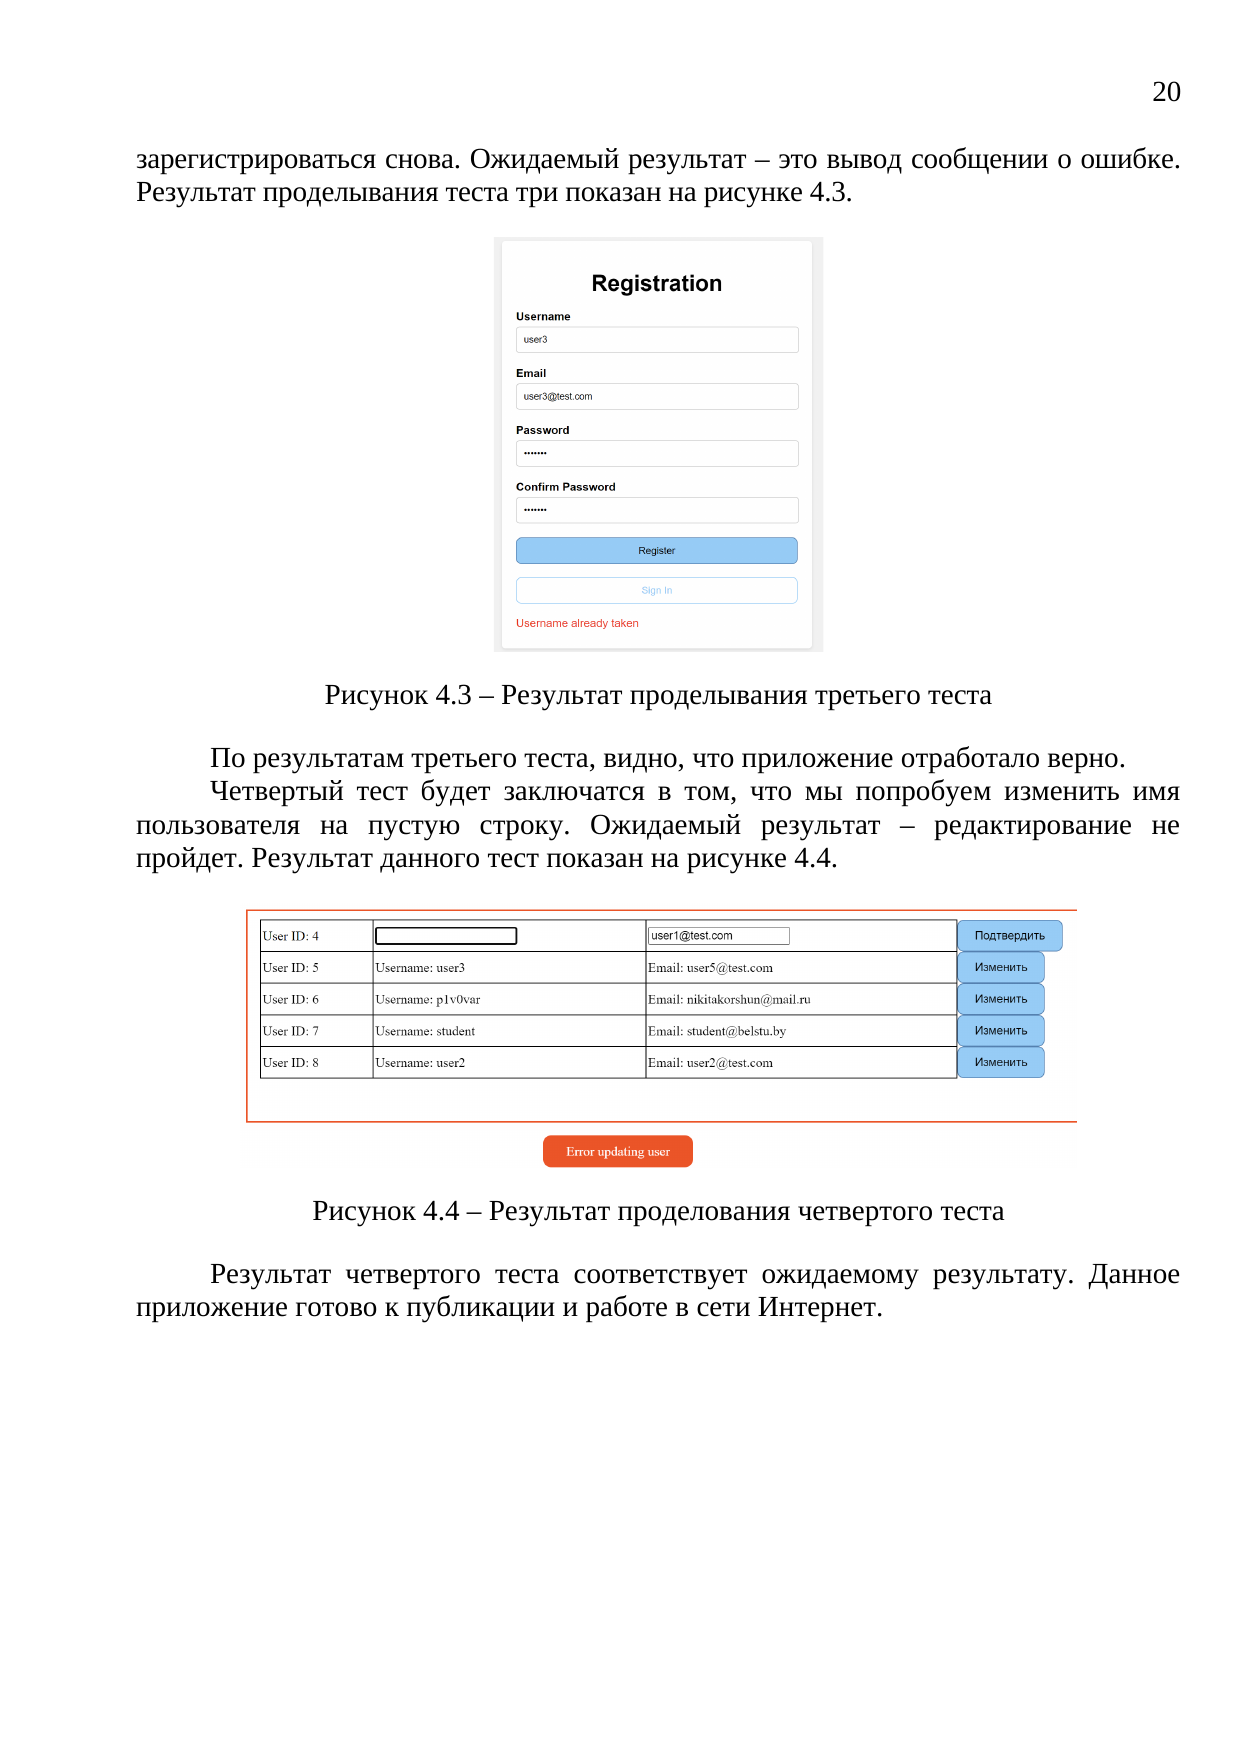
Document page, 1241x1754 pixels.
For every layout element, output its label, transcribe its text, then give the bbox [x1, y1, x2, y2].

picture [240, 903, 1077, 1168]
text Четвертый тест будет заключатся в том, что мы попробуем изменить имя пользователя на пустую строку. Ожидаемый результат – редактирование не пройдет. Результат данного тест показан на рисунке 4.4. [136, 773, 1181, 874]
text По результатам третьего теста, видно, что приложение отработало верно. [136, 740, 1181, 773]
text Рисунок 4.4 – Результат проделования четвертого теста [136, 1193, 1181, 1227]
text Рисунок 4.3 – Результат проделывания третьего теста [136, 677, 1181, 711]
text Результат четвертого теста соответствует ожидаемому результату. Данное приложение готово к публикации и работе в сети Интернет. [136, 1256, 1181, 1323]
picture [493, 237, 824, 652]
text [136, 141, 1181, 208]
